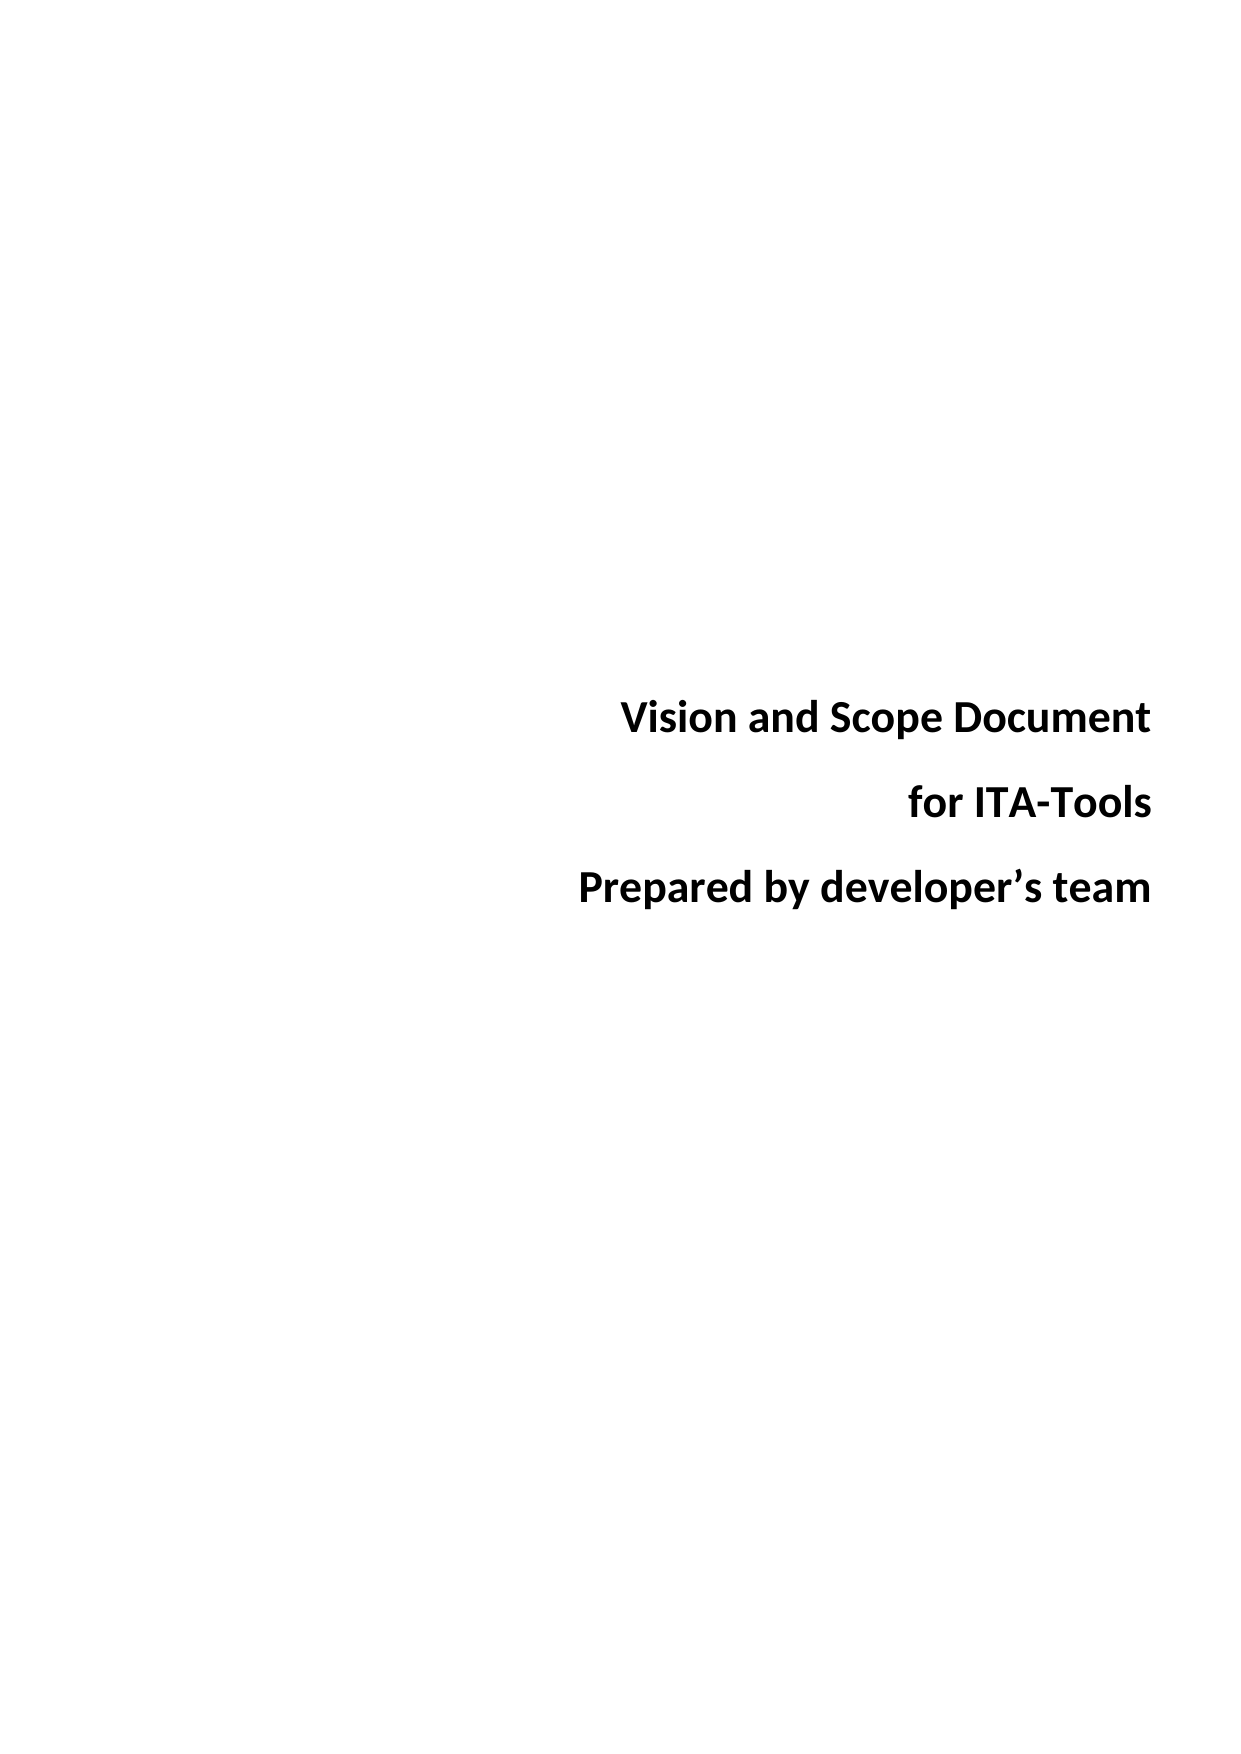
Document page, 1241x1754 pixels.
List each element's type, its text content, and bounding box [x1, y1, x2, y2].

text Vision and Scope Document [177, 688, 1152, 743]
text Prepared by developer’s team [177, 858, 1152, 914]
text for ITA-Tools [177, 773, 1152, 829]
